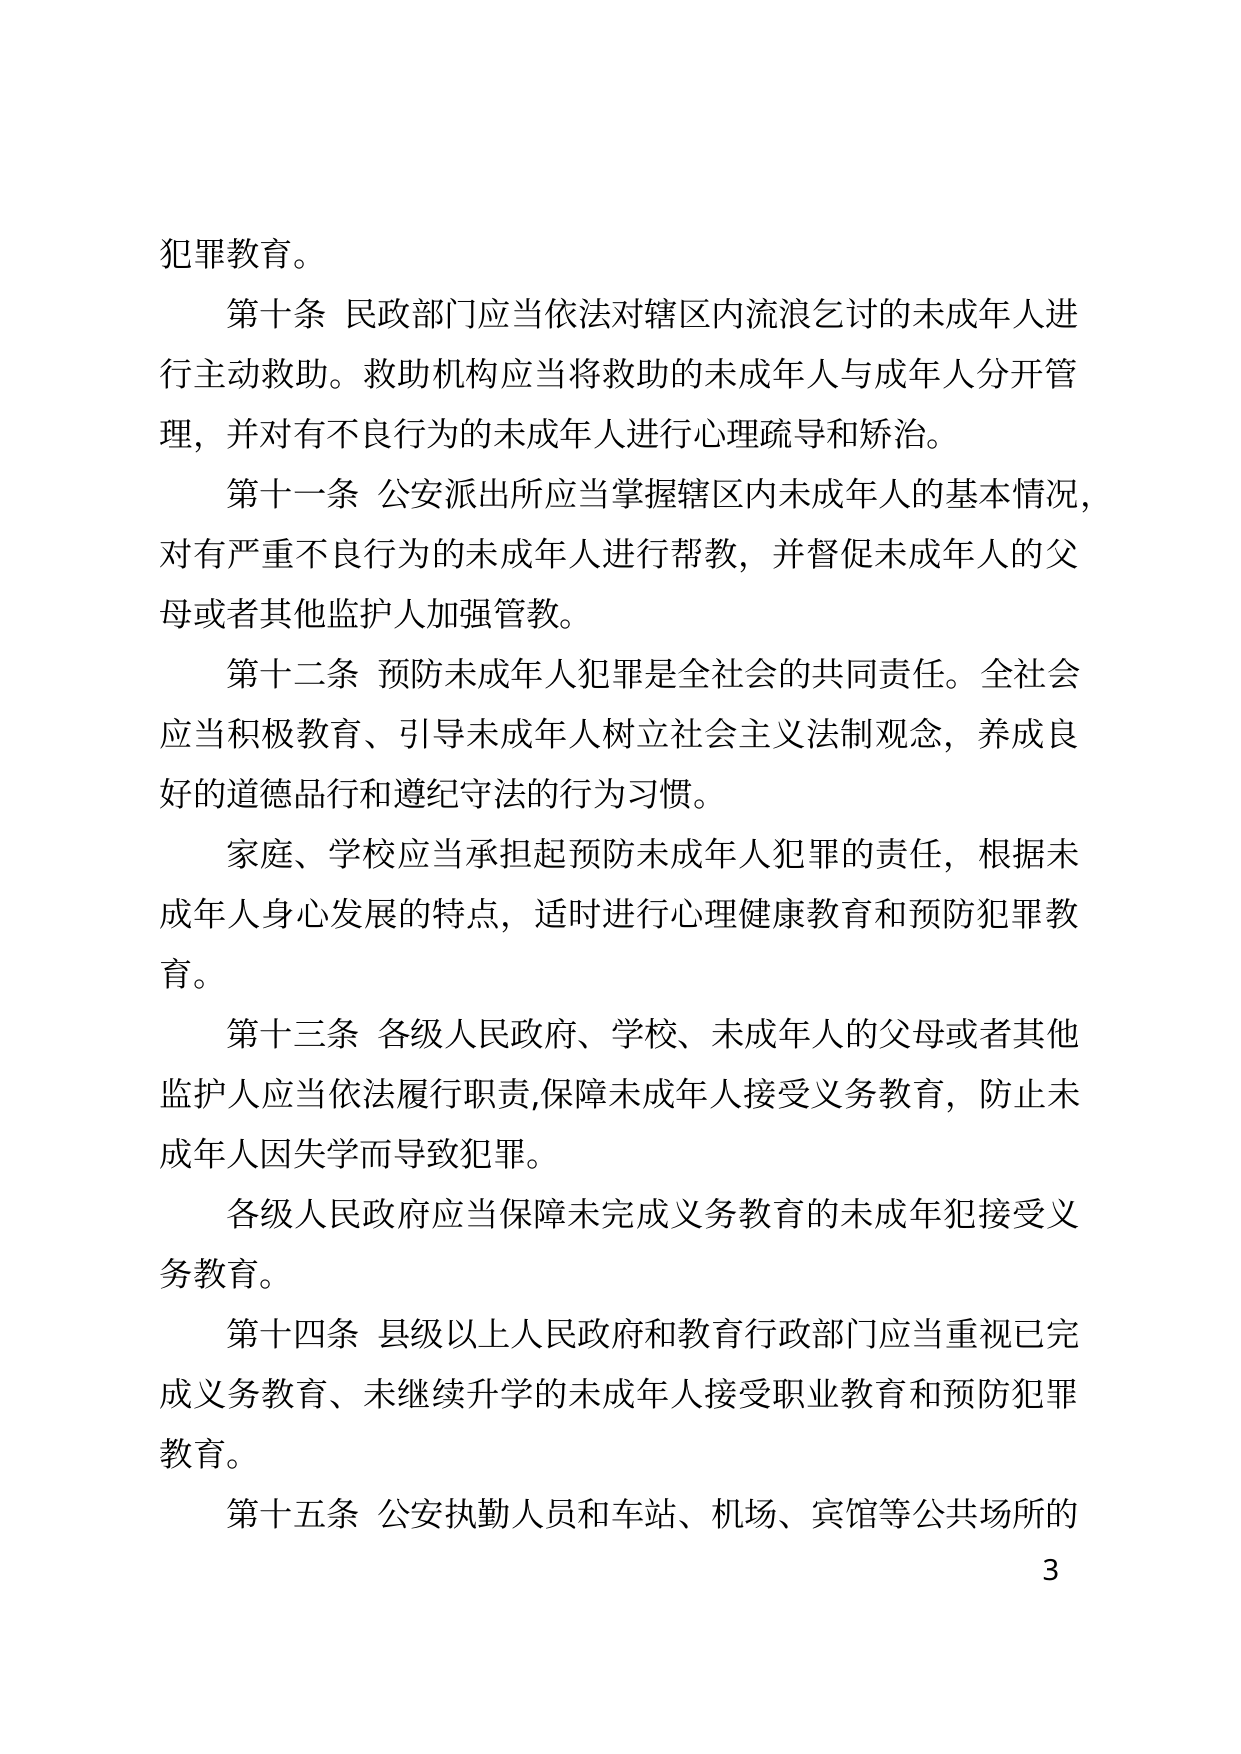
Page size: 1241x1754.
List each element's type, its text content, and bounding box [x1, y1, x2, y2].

text 第十四条 县级以上人民政府和教育行政部门应当重视已完成义务教育、未继续升学的未成年人接受职业教育和预防犯罪教育。 [159, 1298, 1081, 1478]
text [159, 1478, 1081, 1538]
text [159, 218, 1081, 278]
text 家庭、学校应当承担起预防未成年人犯罪的责任，根据未成年人身心发展的特点，适时进行心理健康教育和预防犯罪教育。 [159, 818, 1081, 998]
text 第十三条 各级人民政府、学校、未成年人的父母或者其他监护人应当依法履行职责,保障未成年人接受义务教育，防止未成年人因失学而导致犯罪。 [159, 998, 1081, 1178]
text 第十一条 公安派出所应当掌握辖区内未成年人的基本情况，对有严重不良行为的未成年人进行帮教，并督促未成年人的父母或者其他监护人加强管教。 [159, 458, 1081, 638]
text 第十二条 预防未成年人犯罪是全社会的共同责任。全社会应当积极教育、引导未成年人树立社会主义法制观念，养成良好的道德品行和遵纪守法的行为习惯。 [159, 638, 1081, 818]
text 第十条 民政部门应当依法对辖区内流浪乞讨的未成年人进行主动救助。救助机构应当将救助的未成年人与成年人分开管理，并对有不良行为的未成年人进行心理疏导和矫治。 [159, 278, 1081, 458]
text 各级人民政府应当保障未完成义务教育的未成年犯接受义务教育。 [159, 1178, 1081, 1298]
